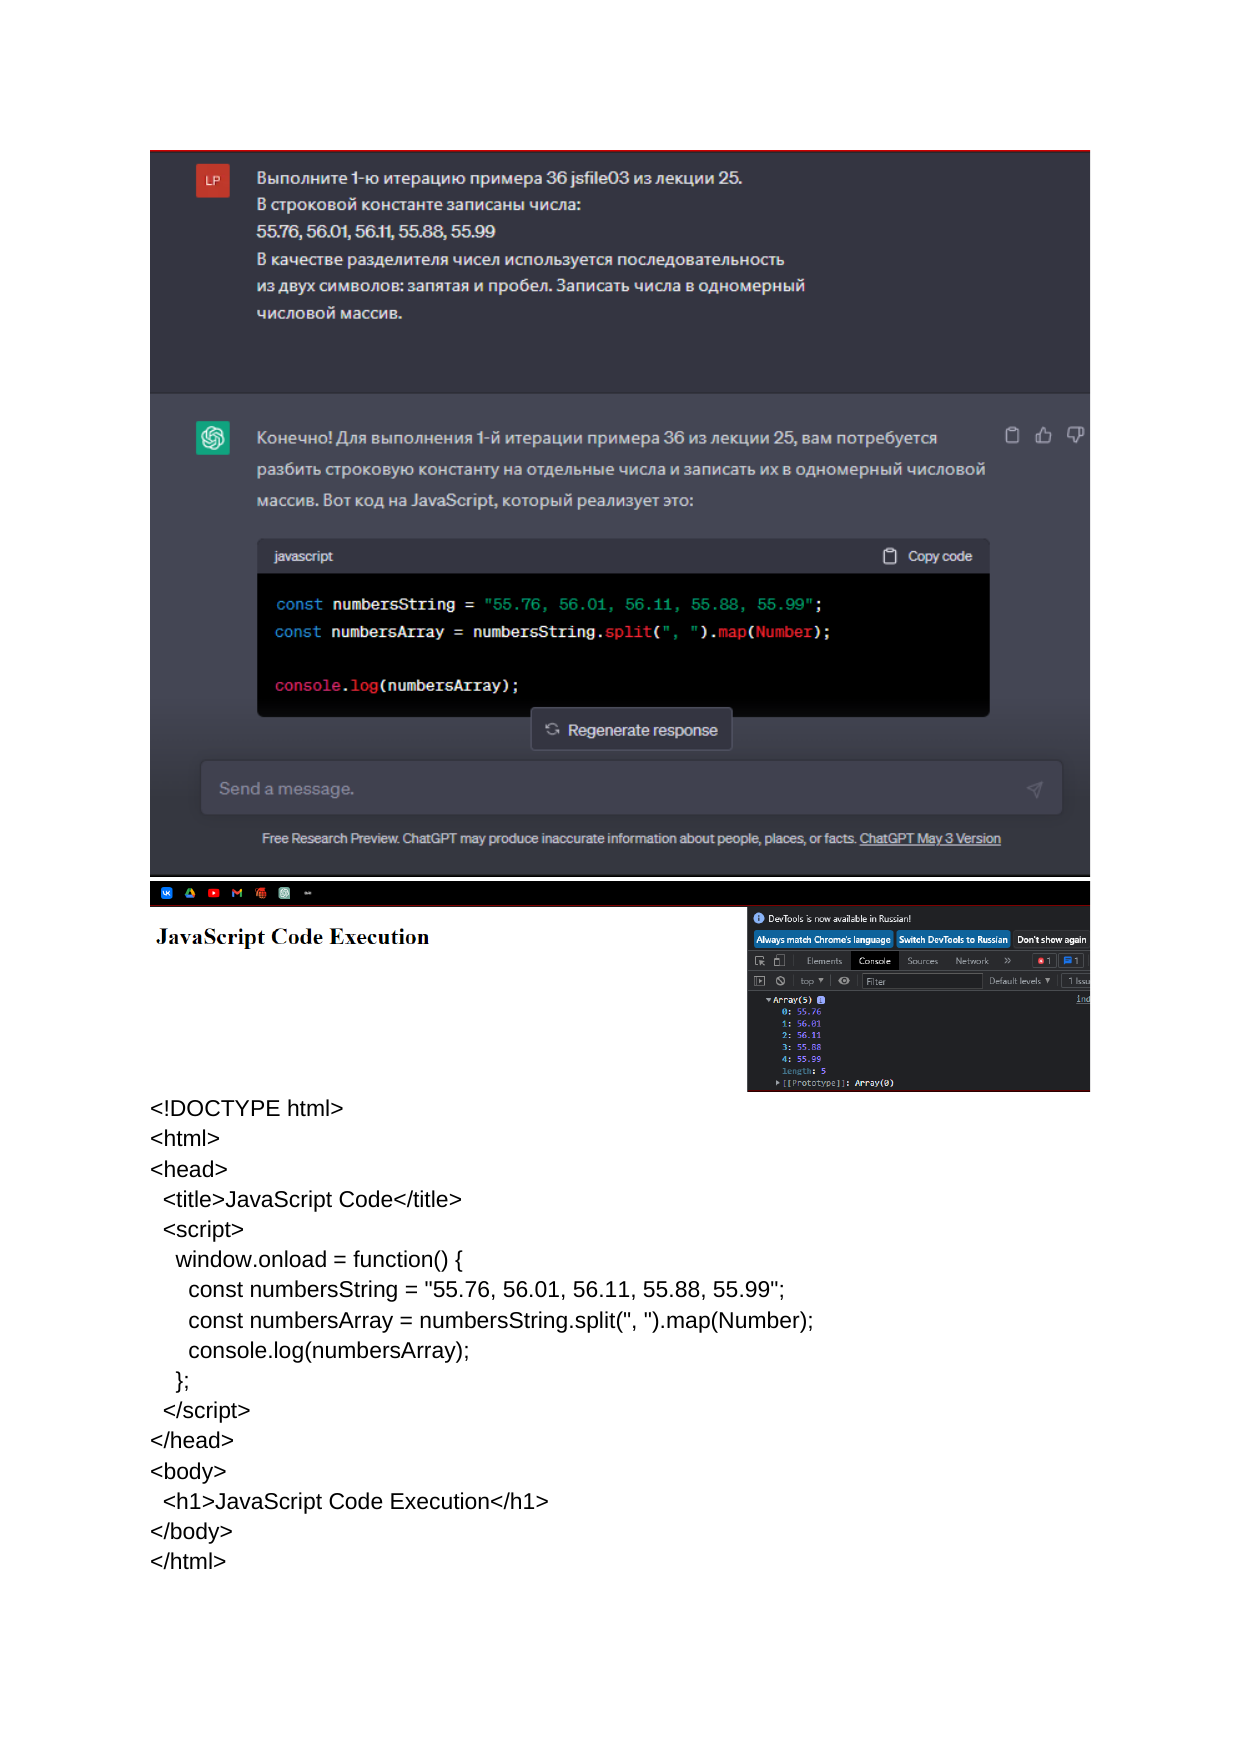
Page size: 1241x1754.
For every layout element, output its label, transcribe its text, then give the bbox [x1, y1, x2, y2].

text <body> [150, 1458, 1090, 1484]
text <title>JavaScript Code</title> [150, 1186, 1090, 1212]
text window.onload = function() { [150, 1246, 1090, 1273]
text console.log(numbersArray); [150, 1337, 1090, 1363]
text </html> [150, 1548, 1090, 1575]
text <!DOCTYPE html> [150, 1095, 1090, 1122]
text }; [150, 1367, 1090, 1393]
text <script> [150, 1216, 1090, 1242]
picture [150, 881, 1091, 1092]
text </head> [150, 1427, 1090, 1454]
text <head> [150, 1156, 1090, 1182]
text const numbersString = "55.76, 56.01, 56.11, 55.88, 55.99"; [150, 1276, 1090, 1303]
picture [150, 150, 1091, 877]
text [150, 1307, 1090, 1333]
text <h1>JavaScript Code Execution</h1> [150, 1488, 1090, 1514]
text </script> [150, 1397, 1090, 1424]
text <html> [150, 1125, 1090, 1152]
text </body> [150, 1518, 1090, 1544]
